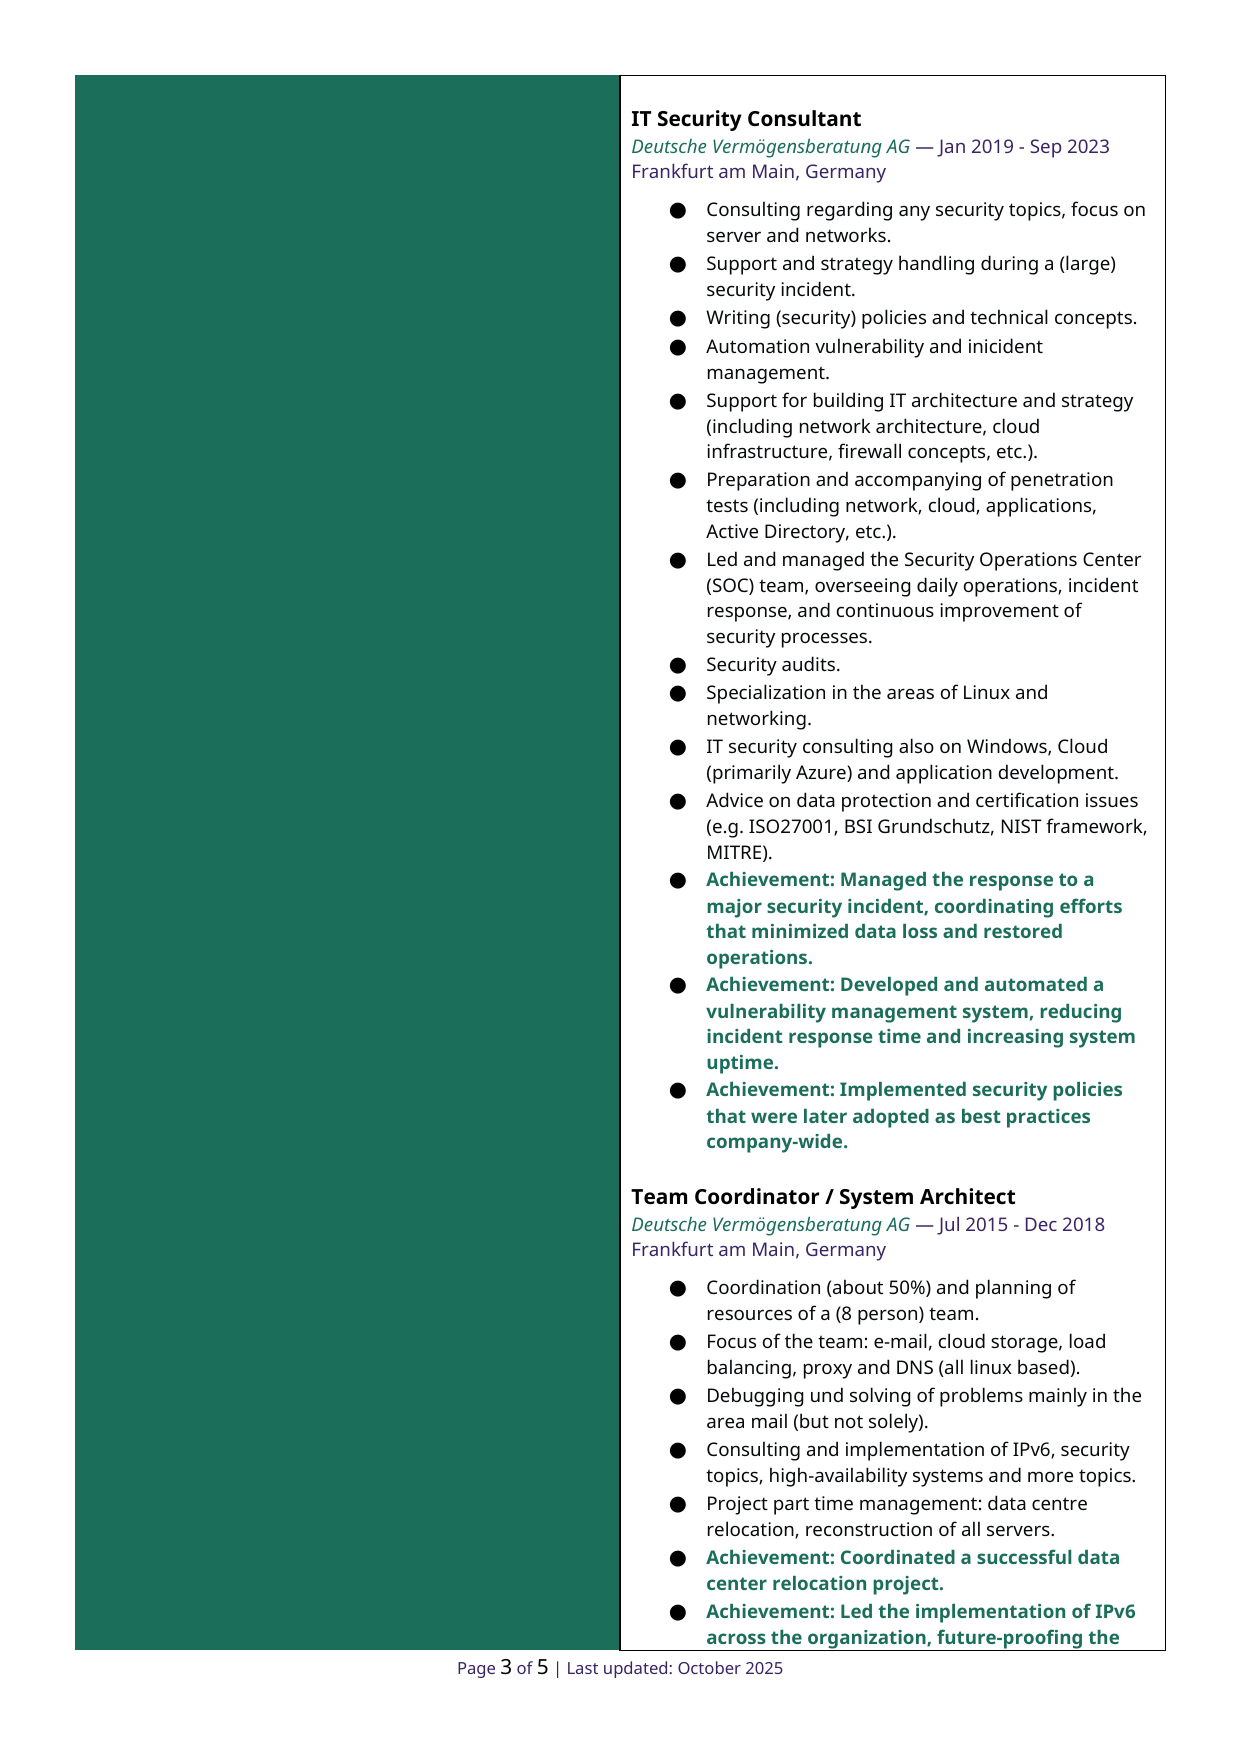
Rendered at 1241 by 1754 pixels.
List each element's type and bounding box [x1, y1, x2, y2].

table_header [621, 76, 1165, 1650]
table_header [75, 75, 619, 1650]
